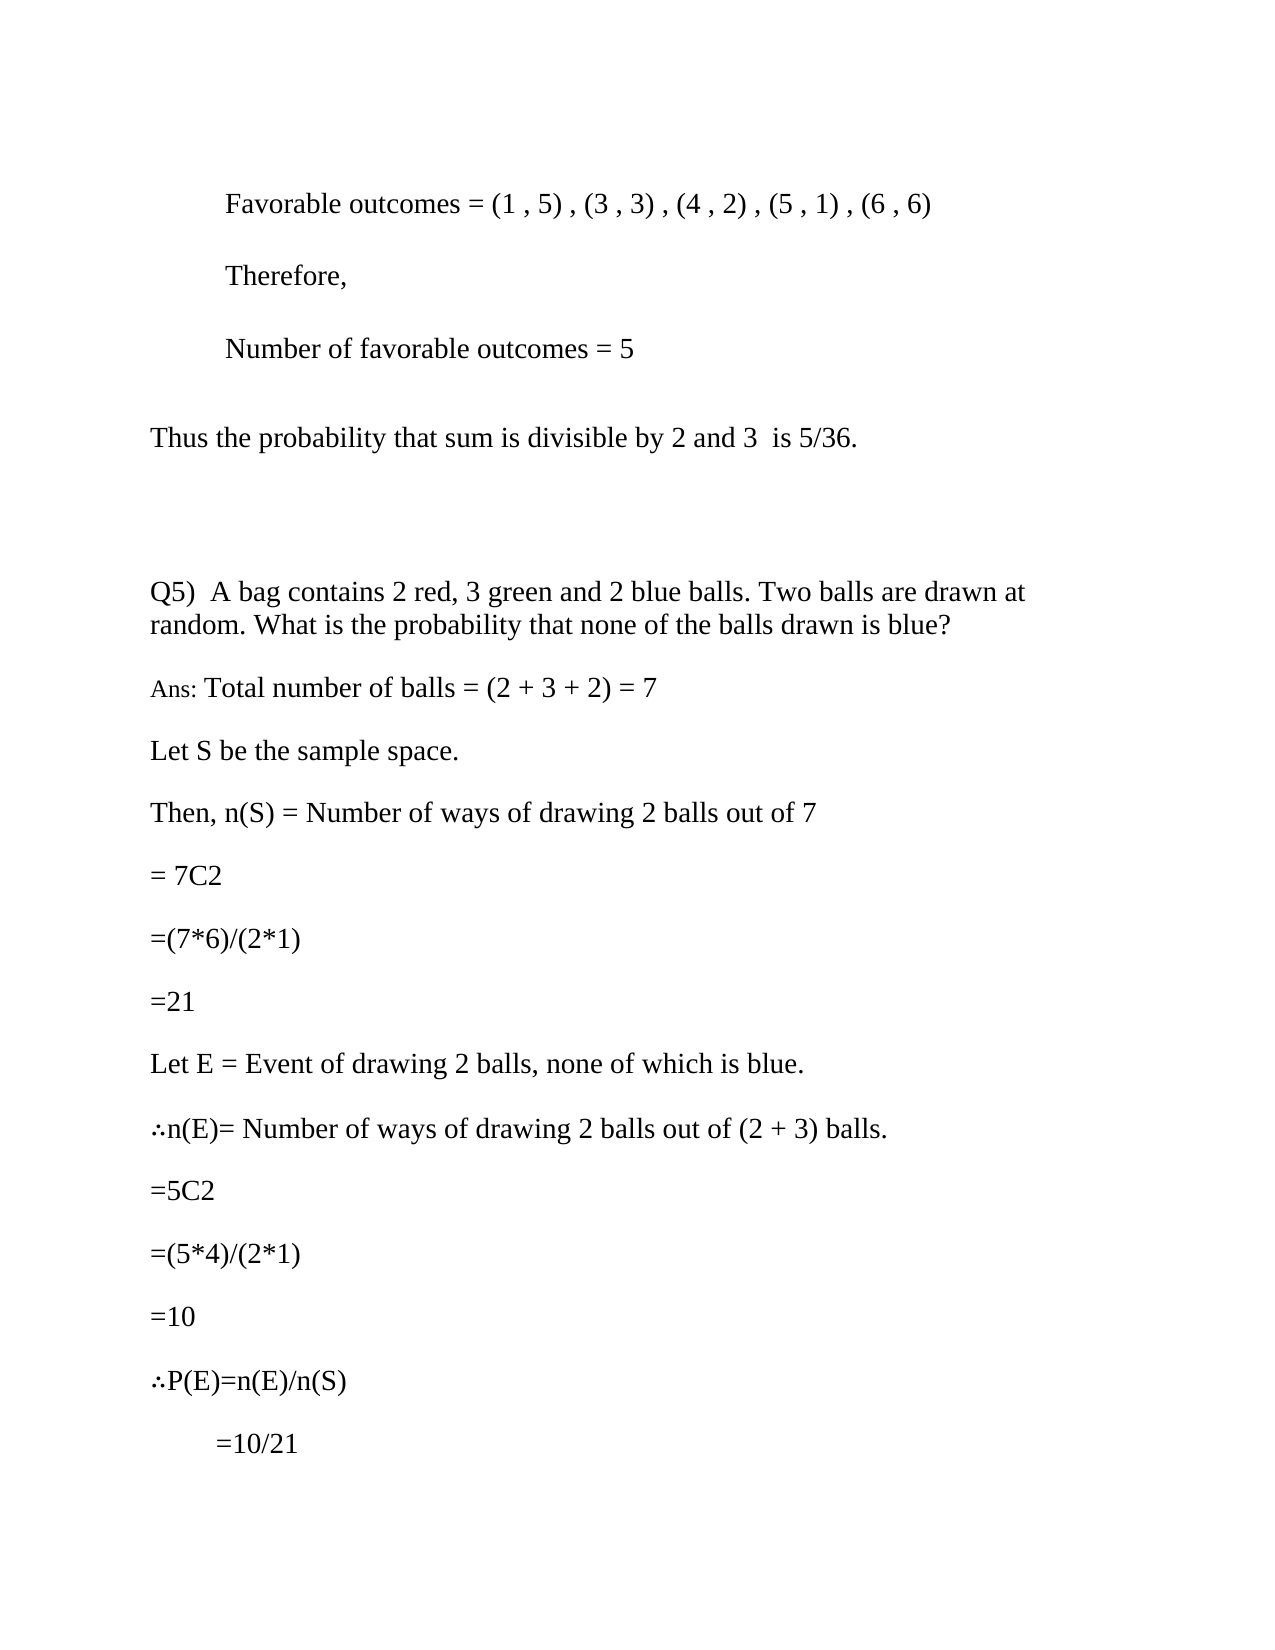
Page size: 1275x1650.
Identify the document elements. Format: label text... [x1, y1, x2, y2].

text = 7C2 [150, 858, 1125, 892]
text Let E = Event of drawing 2 balls, none of which is blue. [150, 1046, 1125, 1080]
text =10 [150, 1299, 1125, 1332]
list Number of favorable outcomes = 5 [225, 331, 1125, 364]
text =(5*4)/(2*1) [150, 1236, 1125, 1270]
list Therefore, [225, 258, 1125, 292]
text =21 [150, 984, 1125, 1017]
text Ans: Total number of balls = (2 + 3 + 2) = 7 [150, 670, 1125, 704]
list Favorable outcomes = (1 , 5) , (3 , 3) , (4 , 2) , (5 , 1) , (6 , 6) [225, 186, 1125, 220]
text =10/21 [150, 1426, 1125, 1459]
text Thus the probability that sum is divisible by 2 and 3 is 5/36. [150, 420, 1125, 453]
text =5C2 [150, 1173, 1125, 1207]
text Q5) A bag contains 2 red, 3 green and 2 blue balls. Two balls are drawn at random. What is the probability that none of the balls drawn is blue? [150, 574, 1125, 641]
text Let S be the sample space. [150, 733, 1125, 766]
text Then, n(S) = Number of ways of drawing 2 balls out of 7 [150, 796, 1125, 829]
text ∴P(E)=n(E)/n(S) [150, 1362, 1125, 1397]
text =(7*6)/(2*1) [150, 921, 1125, 954]
text ∴n(E)= Number of ways of drawing 2 balls out of (2 + 3) balls. [150, 1109, 1125, 1144]
